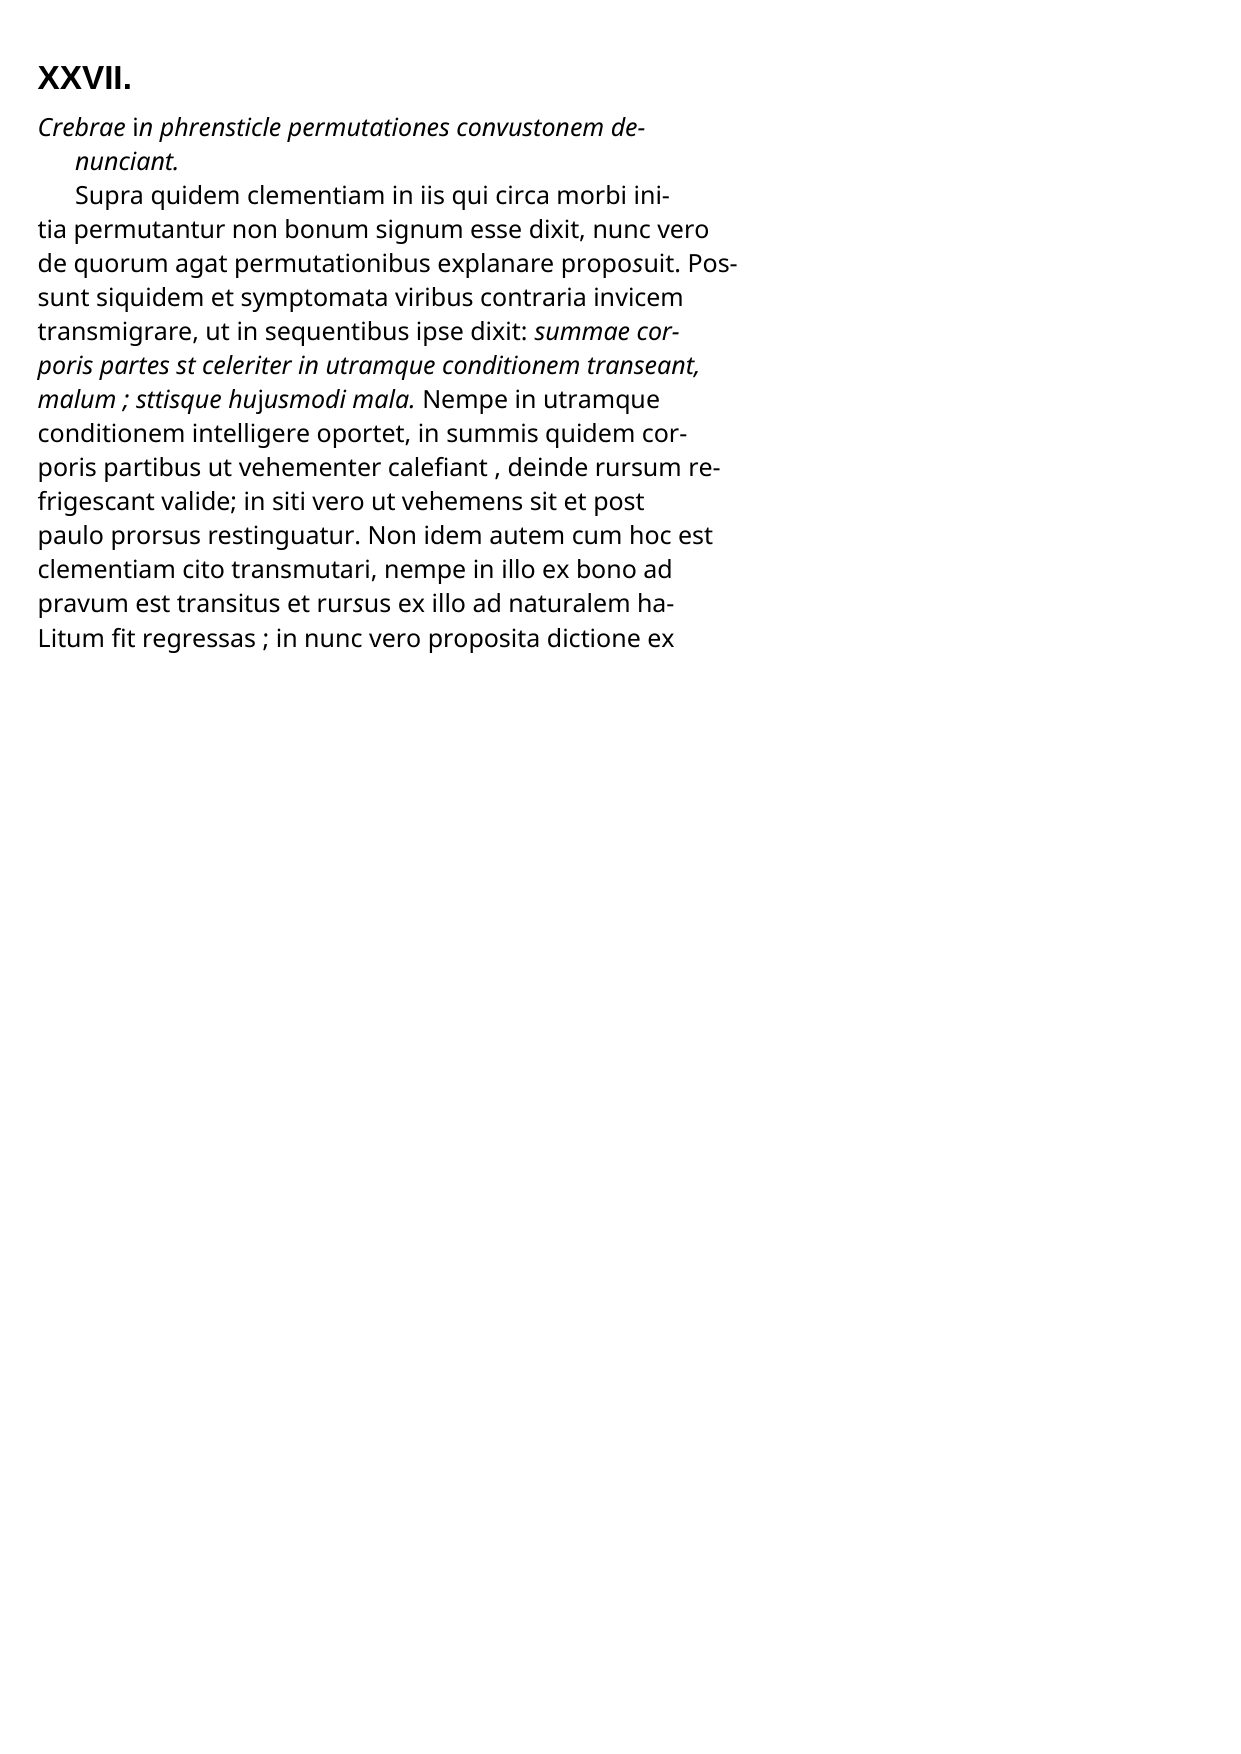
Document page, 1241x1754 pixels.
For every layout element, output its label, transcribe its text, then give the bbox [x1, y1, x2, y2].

text Supra quidem clementiam in iis qui circa morbi ini- tia permutantur non bonum signum esse dixit, nunc vero de quorum agat permutationibus explanare proposuit. Pos- sunt siquidem et symptomata viribus contraria invicem transmigrare, ut in sequentibus ipse dixit: summae cor- poris partes st celeriter in utramque conditionem transeant, malum ; sttisque hujusmodi mala. Nempe in utramque conditionem intelligere oportet, in summis quidem cor- poris partibus ut vehementer calefiant , deinde rursum re- frigescant valide; in siti vero ut vehemens sit et post paulo prorsus restinguatur. Non idem autem cum hoc est clementiam cito transmutari, nempe in illo ex bono ad pravum est transitus et rursus ex illo ad naturalem ha- Litum fit regressas ; in nunc vero proposita dictione ex [37, 177, 1203, 654]
subtitle XXVII. [37, 58, 1203, 97]
text Crebrae in phrensticle permutationes convustonem de- nunciant. [37, 109, 1203, 177]
